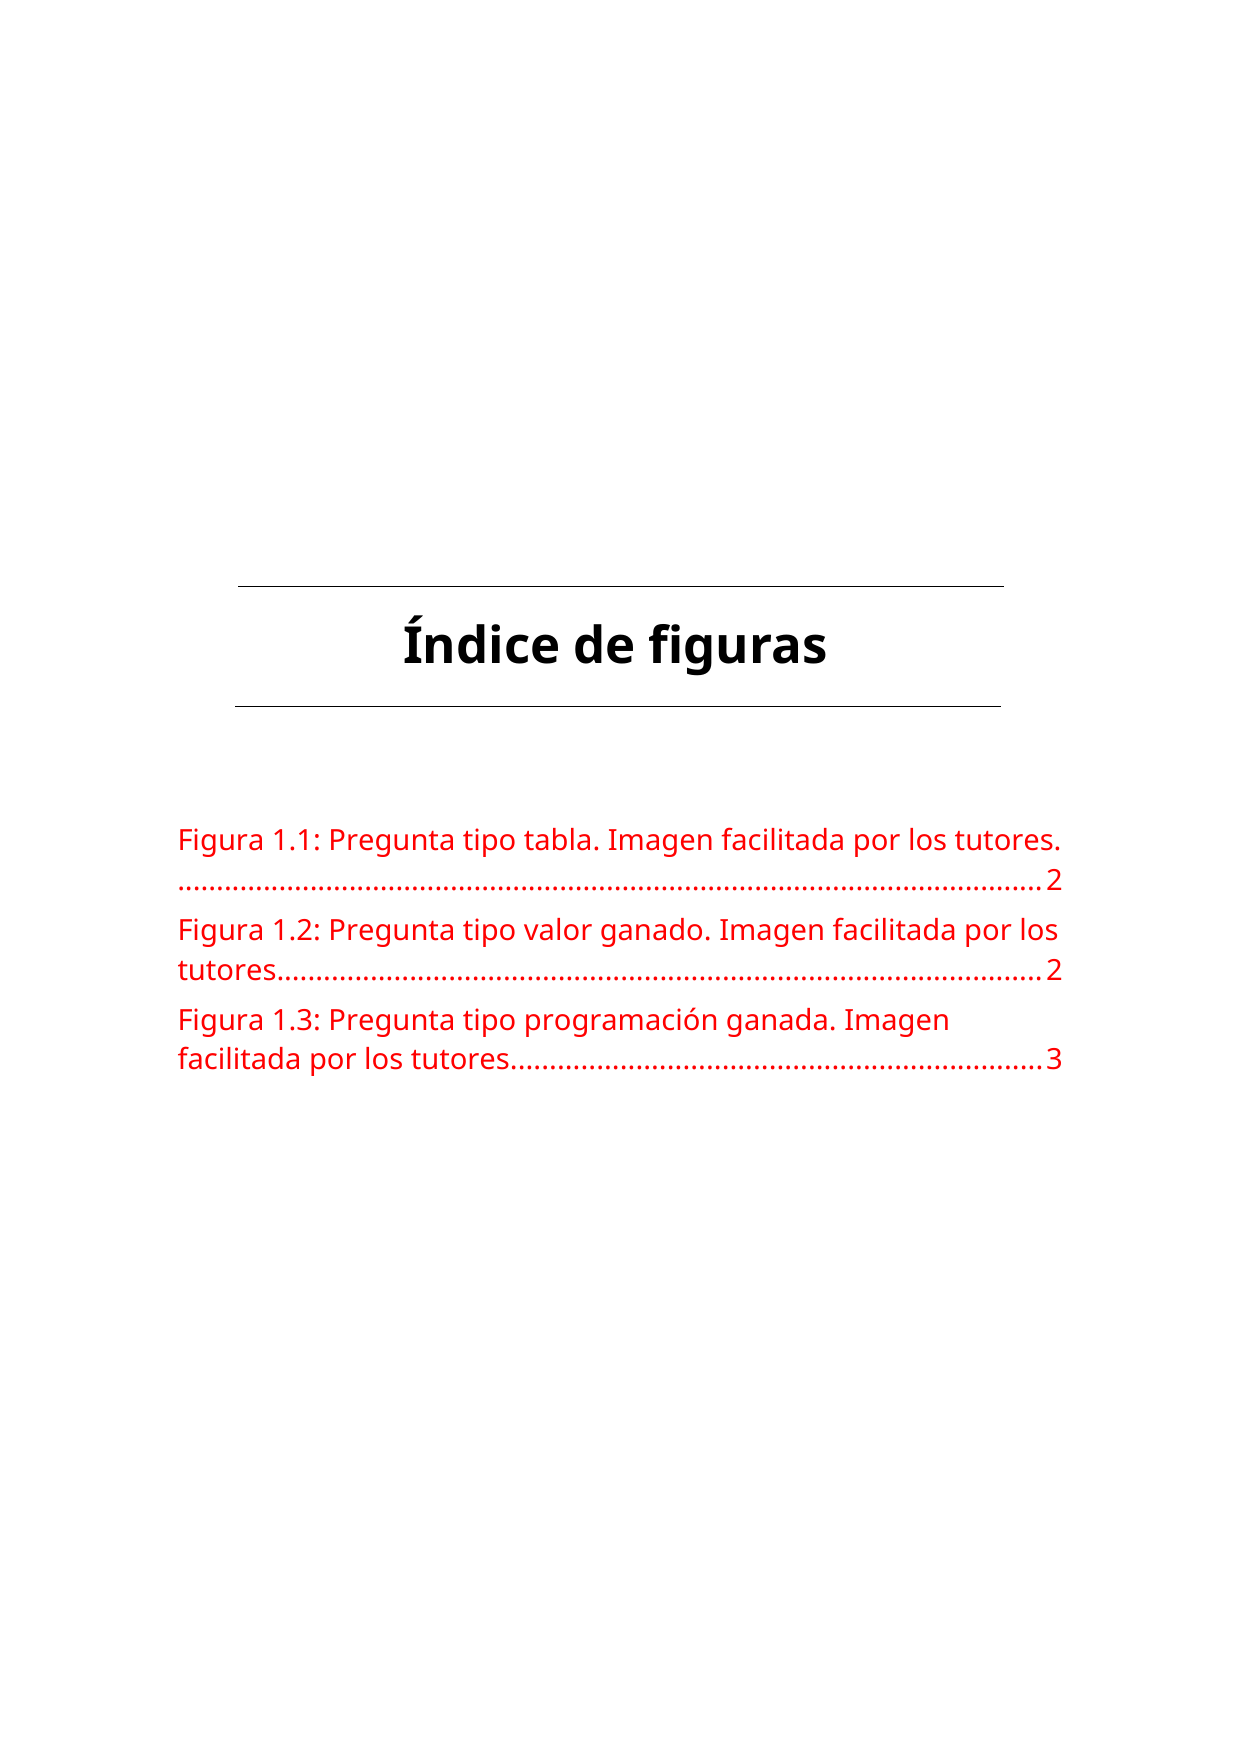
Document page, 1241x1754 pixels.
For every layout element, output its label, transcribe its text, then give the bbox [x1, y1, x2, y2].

subtitle Índice de figuras [260, 609, 970, 679]
text Figura 1.1: Pregunta tipo tabla. Imagen facilitada por los tutores. 2 [177, 819, 1063, 899]
text Figura 1.2: Pregunta tipo valor ganado. Imagen facilitada por los tutores. 2 [177, 909, 1063, 988]
text Figura 1.3: Pregunta tipo programación ganada. Imagen facilitada por los tutores. 3 [177, 999, 1063, 1078]
